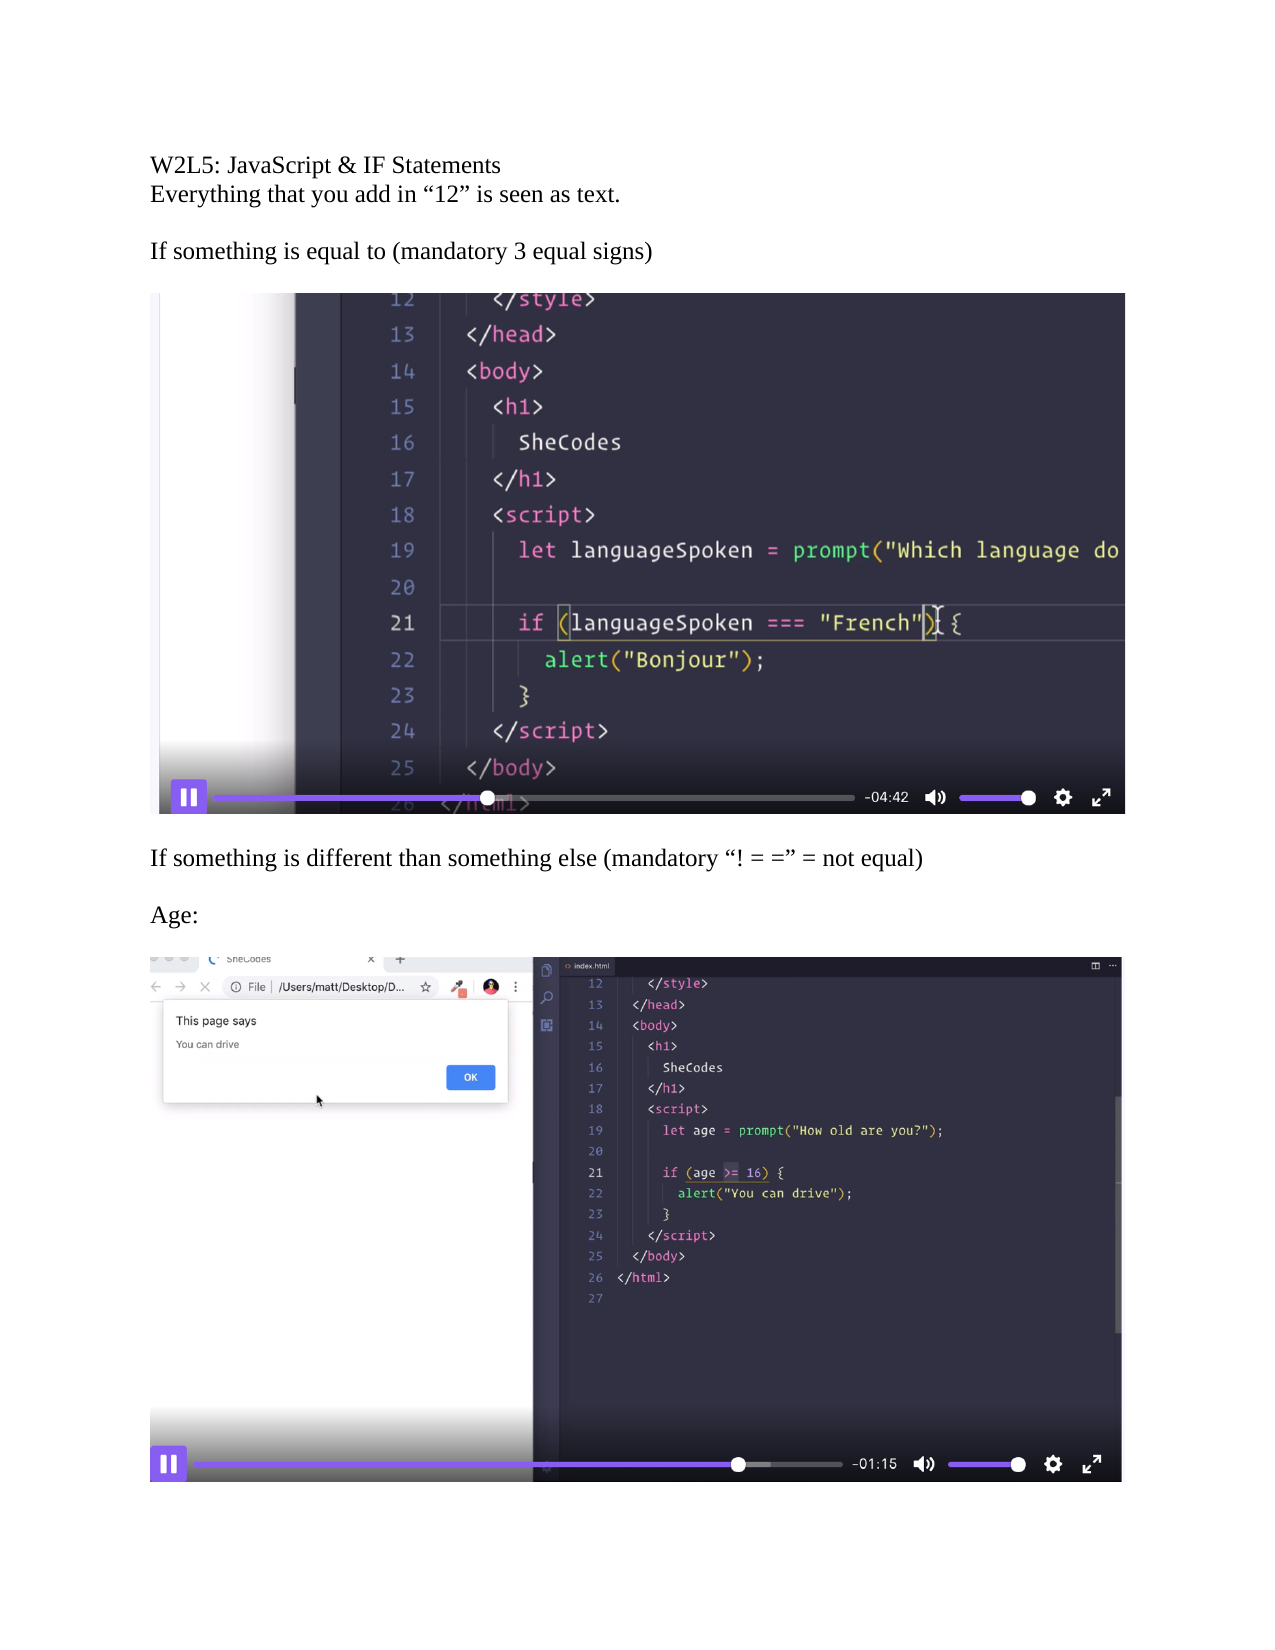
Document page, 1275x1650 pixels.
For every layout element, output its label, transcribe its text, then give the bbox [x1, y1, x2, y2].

text If something is different than something else (mandatory “! = =” = not equal) [150, 843, 1125, 871]
picture [150, 957, 1125, 1482]
text If something is equal to (mandatory 3 equal signs) [150, 236, 1125, 265]
text Everything that you add in “12” is seen as text. [150, 179, 1125, 207]
text W2L5: JavaScript & IF Statements [150, 150, 1125, 179]
text Age: [150, 900, 1125, 929]
picture [150, 293, 1125, 814]
